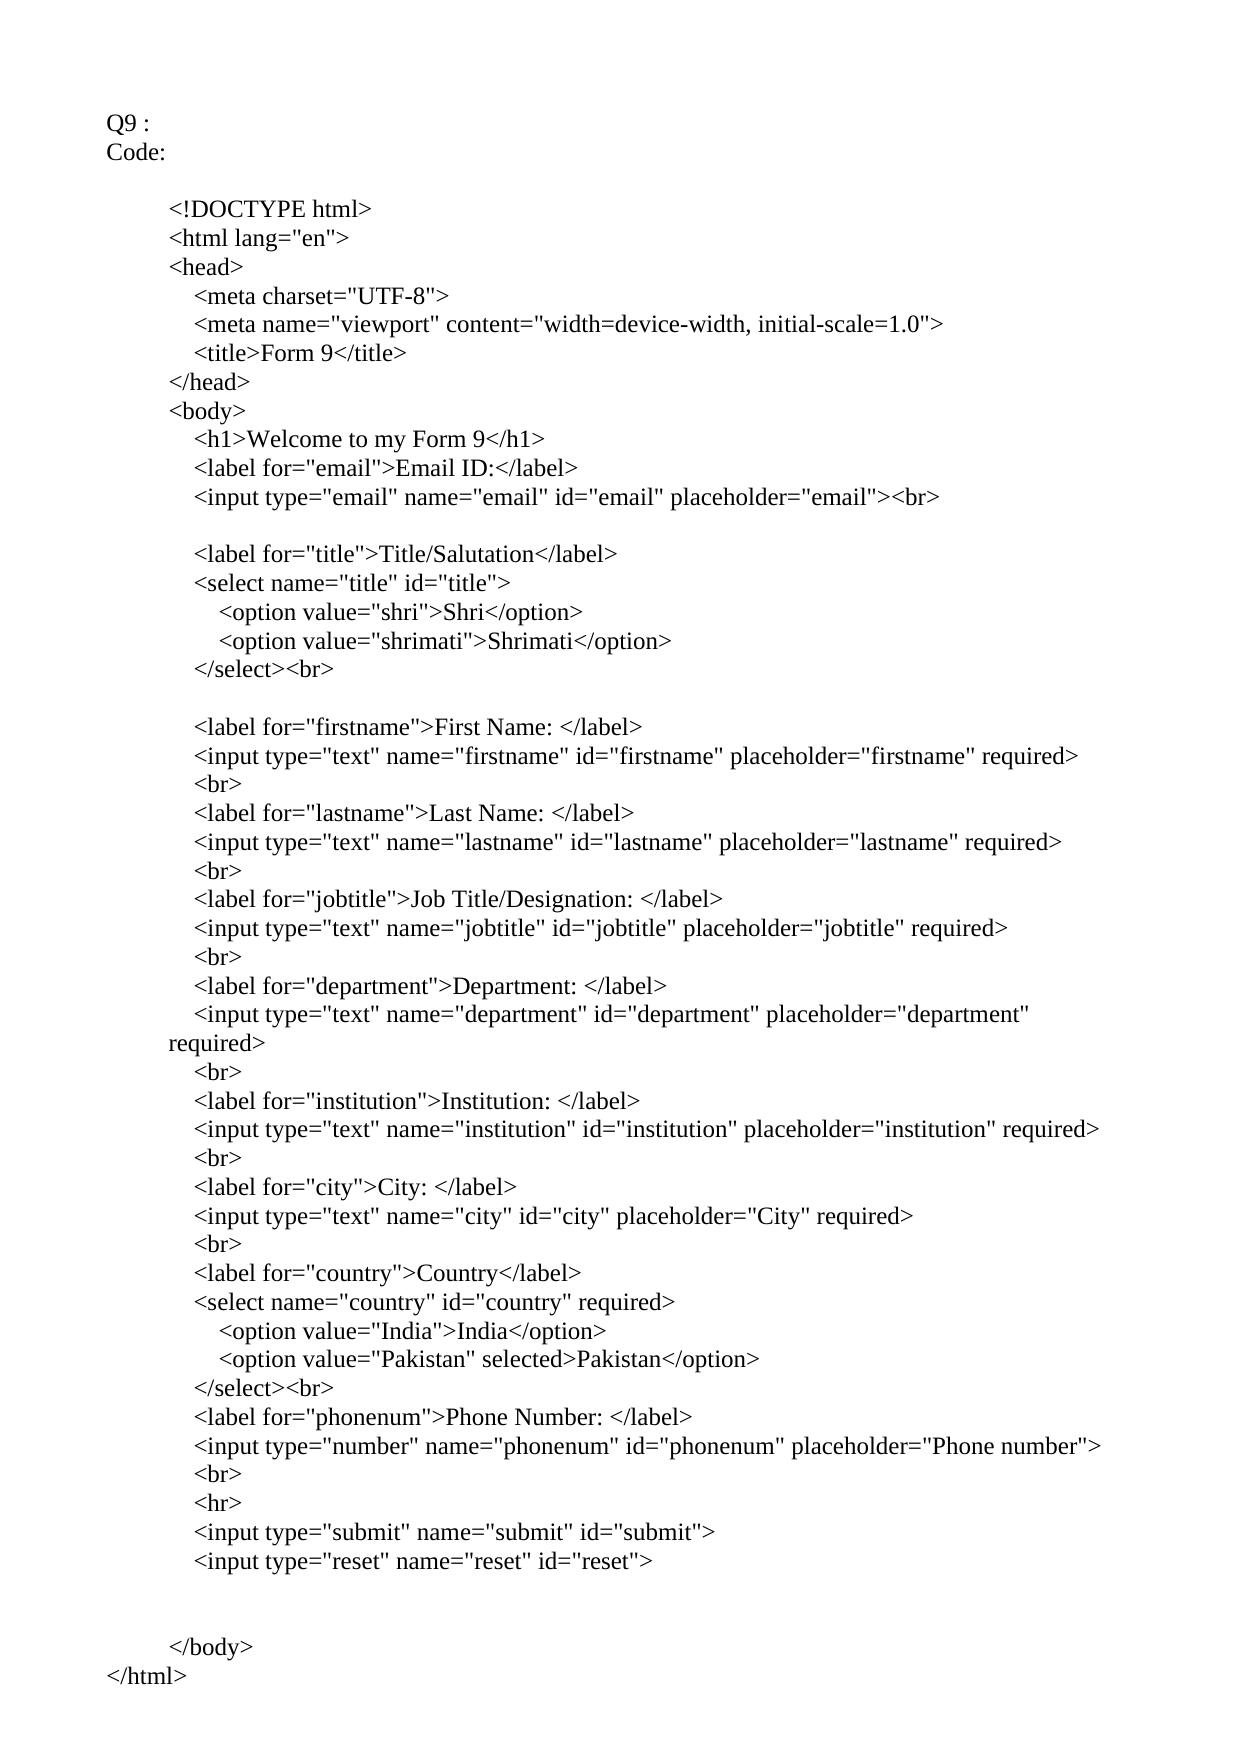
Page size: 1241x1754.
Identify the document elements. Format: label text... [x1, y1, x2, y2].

text Q9 : [106, 108, 1132, 137]
text </select><br> [168, 1373, 1132, 1402]
text <!DOCTYPE html> [168, 194, 1132, 223]
text <title>Form 9</title> [168, 338, 1132, 367]
text <input type="submit" name="submit" id="submit"> [168, 1517, 1132, 1546]
text <html lang="en"> [168, 223, 1132, 252]
text <label for="email">Email ID:</label> [168, 453, 1132, 482]
text <br> [168, 1459, 1132, 1488]
text <label for="firstname">First Name: </label> [168, 712, 1132, 741]
text <input type="text" name="firstname" id="firstname" placeholder="firstname" required> [168, 741, 1132, 769]
text <label for="country">Country</label> [168, 1258, 1132, 1287]
text <hr> [168, 1488, 1132, 1517]
text <br> [168, 1143, 1132, 1172]
text <input type="reset" name="reset" id="reset"> [168, 1546, 1132, 1574]
text <br> [168, 1057, 1132, 1086]
text <label for="jobtitle">Job Title/Designation: </label> [168, 884, 1132, 913]
text <label for="institution">Institution: </label> [168, 1086, 1132, 1114]
text <input type="text" name="lastname" id="lastname" placeholder="lastname" required> [168, 827, 1132, 856]
text <h1>Welcome to my Form 9</h1> [168, 424, 1132, 453]
text <input type="text" name="department" id="department" placeholder="department" required> [168, 999, 1132, 1057]
text <head> [168, 252, 1132, 281]
text <input type="email" name="email" id="email" placeholder="email"><br> [168, 482, 1132, 511]
text <select name="title" id="title"> [168, 568, 1132, 597]
text <option value="shrimati">Shrimati</option> [168, 626, 1132, 654]
text <br> [168, 769, 1132, 798]
text Code: [106, 137, 1132, 166]
text </select><br> [168, 654, 1132, 683]
text <select name="country" id="country" required> [168, 1287, 1132, 1316]
text <input type="number" name="phonenum" id="phonenum" placeholder="Phone number"> [168, 1431, 1132, 1459]
text </body> [168, 1632, 1132, 1661]
text <label for="lastname">Last Name: </label> [168, 798, 1132, 827]
text </html> [106, 1661, 1132, 1689]
text <option value="Pakistan" selected>Pakistan</option> [168, 1344, 1132, 1373]
text </head> [168, 367, 1132, 396]
text <meta name="viewport" content="width=device-width, initial-scale=1.0"> [168, 309, 1132, 338]
text <input type="text" name="city" id="city" placeholder="City" required> [168, 1201, 1132, 1229]
text <input type="text" name="jobtitle" id="jobtitle" placeholder="jobtitle" required> [168, 913, 1132, 942]
text <br> [168, 1229, 1132, 1258]
text <label for="phonenum">Phone Number: </label> [168, 1402, 1132, 1431]
text <option value="India">India</option> [168, 1316, 1132, 1344]
text <label for="city">City: </label> [168, 1172, 1132, 1201]
text <label for="department">Department: </label> [168, 971, 1132, 999]
text <br> [168, 942, 1132, 971]
text <meta charset="UTF-8"> [168, 281, 1132, 309]
text <br> [168, 856, 1132, 884]
text <body> [168, 396, 1132, 424]
text <option value="shri">Shri</option> [168, 597, 1132, 626]
text <input type="text" name="institution" id="institution" placeholder="institution" required> [168, 1114, 1132, 1143]
text <label for="title">Title/Salutation</label> [168, 539, 1132, 568]
